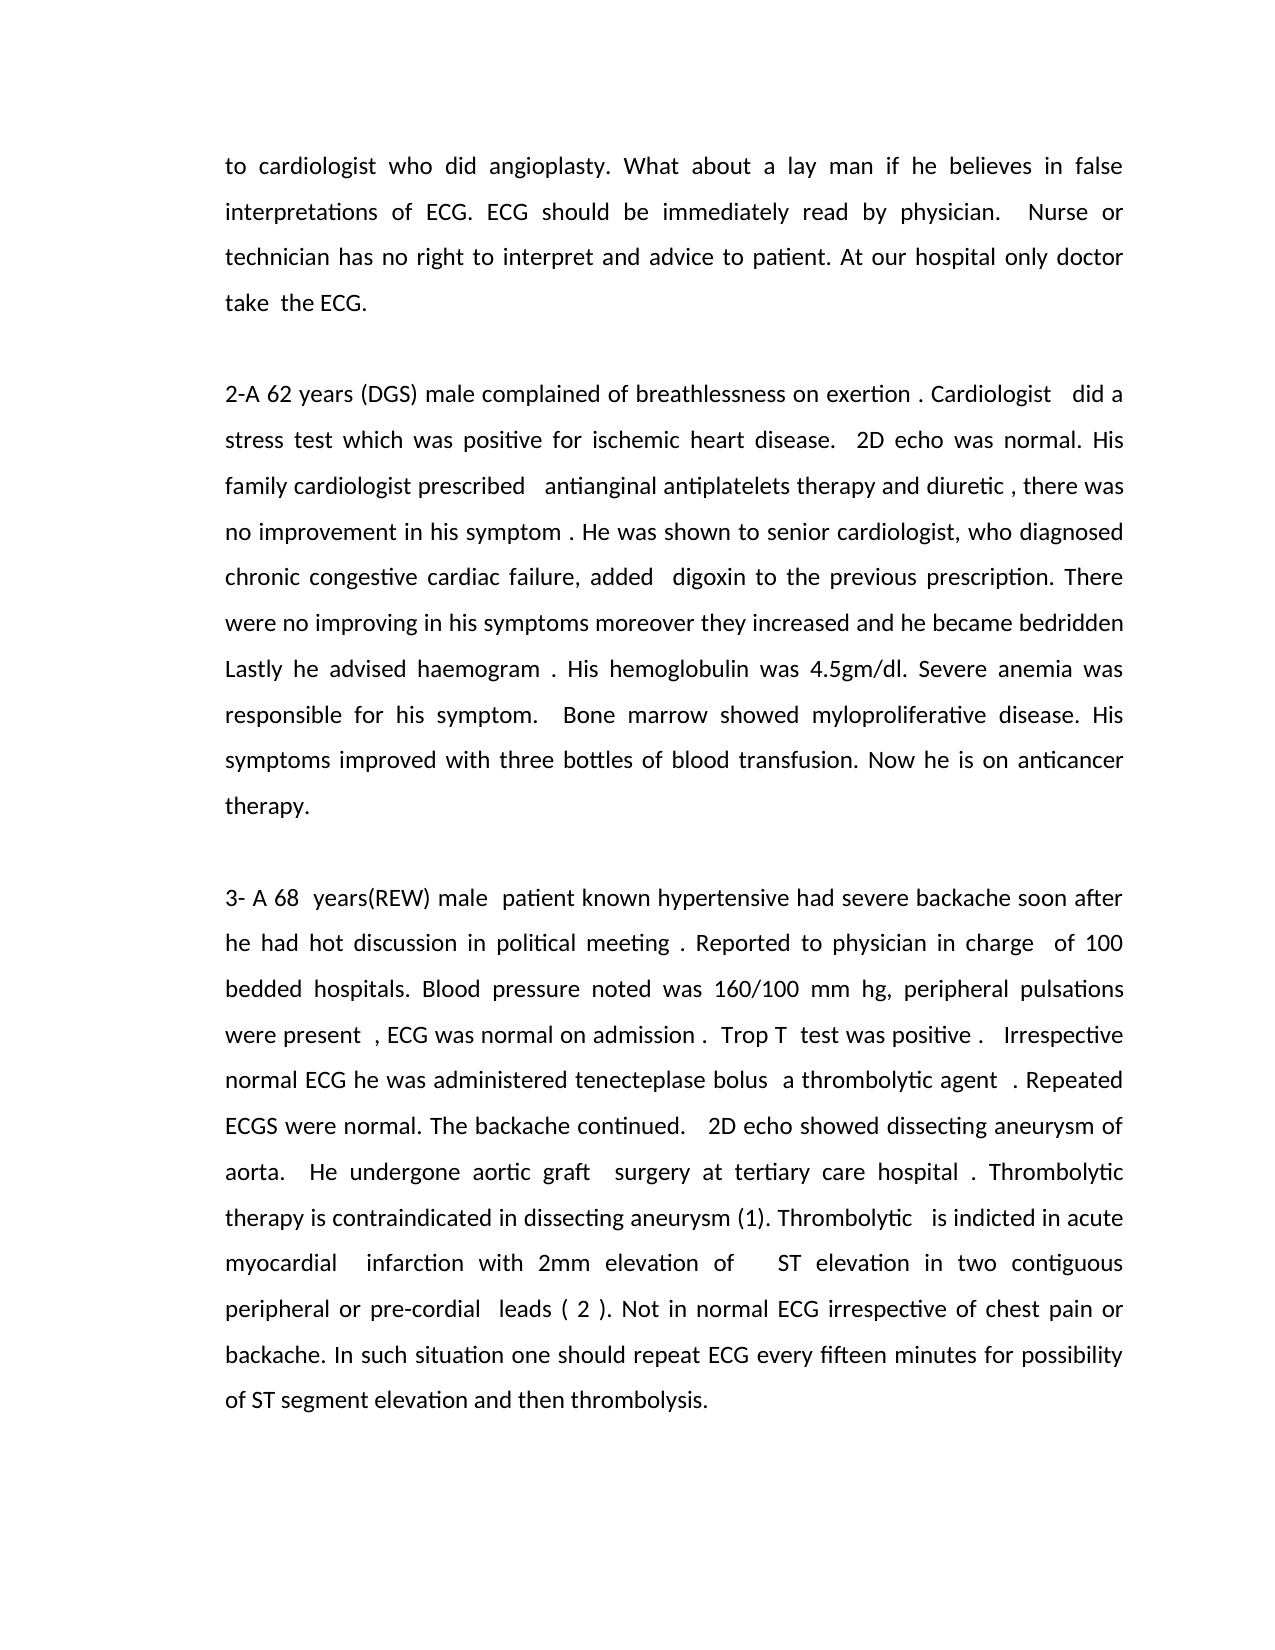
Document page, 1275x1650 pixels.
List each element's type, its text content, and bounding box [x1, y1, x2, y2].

list 3- A 68 years(REW) male patient known hypertensive had severe backache soon after he had hot discussion in political meeting . Reported to physician in charge of 100 bedded hospitals. Blood pressure noted was 160/100 mm hg, peripheral pulsations were present , ECG was normal on admission . Trop T test was positive . Irrespective normal ECG he was administered tenecteplase bolus a thrombolytic agent . Repeated ECGS were normal. The backache continued. 2D echo showed dissecting aneurysm of aorta. He undergone aortic graft surgery at tertiary care hospital . Thrombolytic therapy is contraindicated in dissecting aneurysm (1). Thrombolytic is indicted in acute myocardial infarction with 2mm elevation of ST elevation in two contiguous peripheral or pre-cordial leads ( 2 ). Not in normal ECG irrespective of chest pain or backache. In such situation one should repeat ECG every fifteen minutes for possibility of ST segment elevation and then thrombolysis. [225, 882, 1125, 1415]
list 2-A 62 years (DGS) male complained of breathlessness on exertion . Cardiologist did a stress test which was positive for ischemic heart disease. 2D echo was normal. His family cardiologist prescribed antianginal antiplatelets therapy and diuretic , there was no improvement in his symptom . He was shown to senior cardiologist, who diagnosed chronic congestive cardiac failure, added digoxin to the previous prescription. There were no improving in his symptoms moreover they increased and he became bedridden Lastly he advised haemogram . His hemoglobulin was 4.5gm/dl. Severe anemia was responsible for his symptom. Bone marrow showed myloproliferative disease. His symptoms improved with three bottles of blood transfusion. Now he is on anticancer therapy. [225, 379, 1125, 821]
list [225, 150, 1125, 318]
